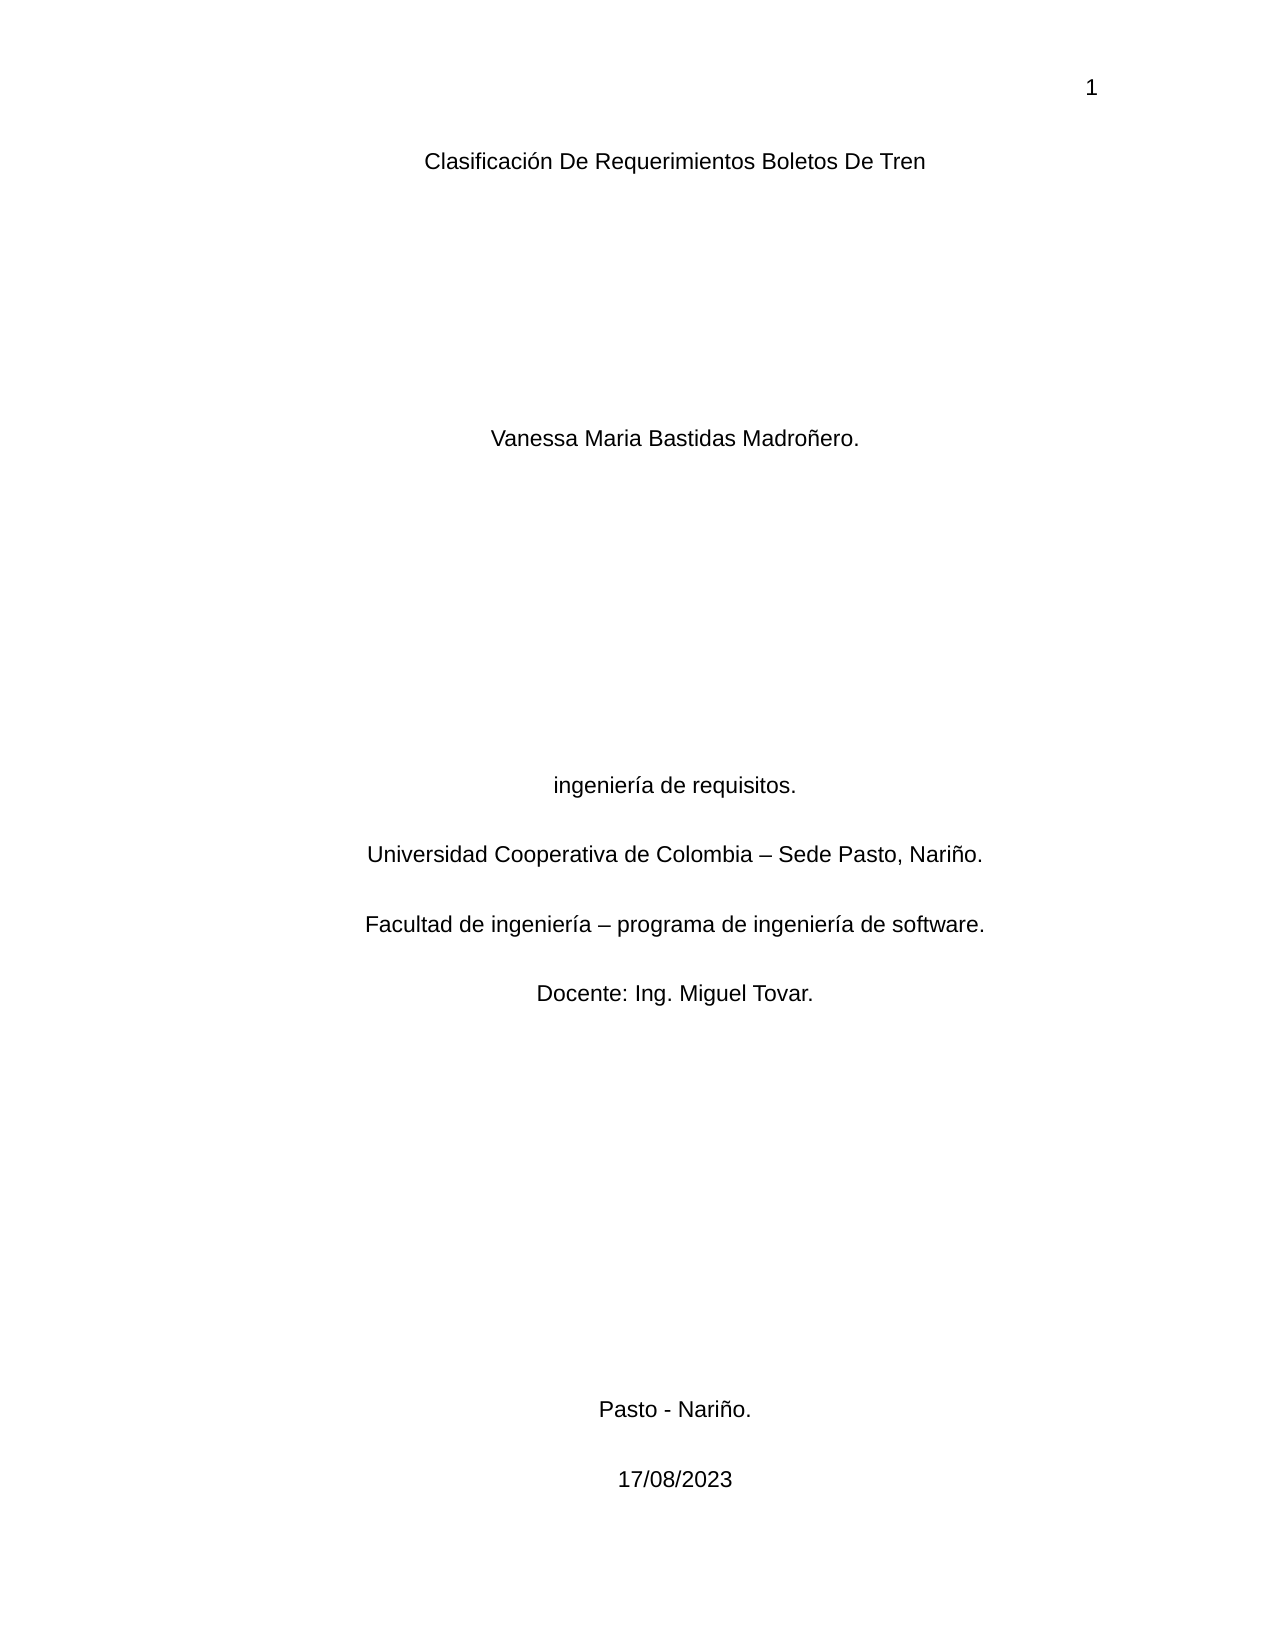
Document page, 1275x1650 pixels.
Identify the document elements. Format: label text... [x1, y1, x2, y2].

text Docente: Ing. Miguel Tovar. [177, 980, 1098, 1006]
text 17/08/2023 [177, 1466, 1098, 1492]
text Vanessa Maria Bastidas Madroñero. [177, 425, 1098, 451]
text Facultad de ingeniería – programa de ingeniería de software. [177, 911, 1098, 937]
text ingeniería de requisitos. [177, 772, 1098, 798]
text Universidad Cooperativa de Colombia – Sede Pasto, Nariño. [177, 841, 1098, 868]
text Clasificación De Requerimientos Boletos De Tren [177, 148, 1098, 174]
text Pasto - Nariño. [177, 1396, 1098, 1423]
